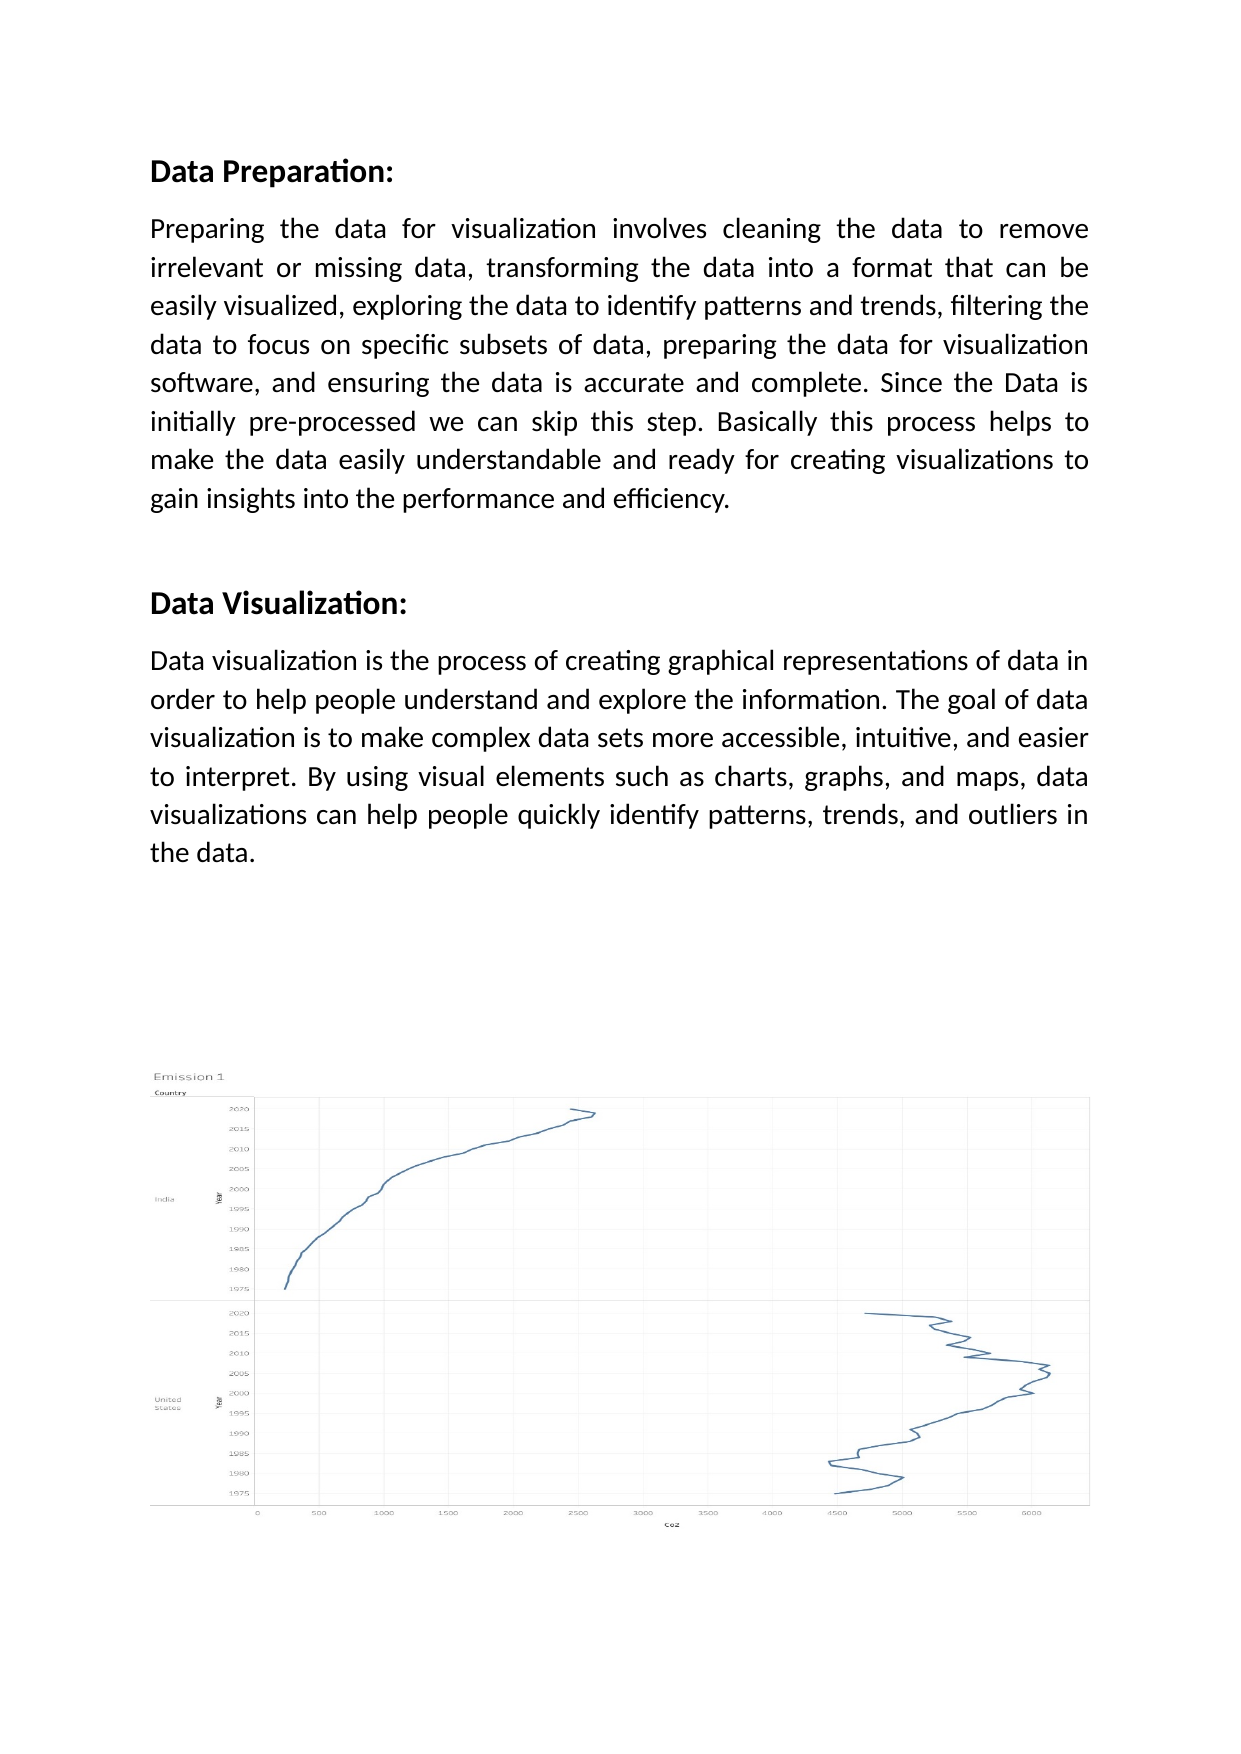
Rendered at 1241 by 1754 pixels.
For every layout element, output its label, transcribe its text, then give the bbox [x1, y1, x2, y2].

text Data Visualization: [150, 582, 1090, 622]
text Data Preparation: [150, 150, 1090, 191]
text Data visualization is the process of creating graphical representations of data in order to help people understand and explore the information. The goal of data visualization is to make complex data sets more accessible, intuitive, and easier to interpret. By using visual elements such as charts, graphs, and maps, data visualizations can help people quickly identify patterns, trends, and outliers in the data. [150, 642, 1090, 870]
text Preparing the data for visualization involves cleaning the data to remove irrelevant or missing data, transforming the data into a format that can be easily visualized, exploring the data to identify patterns and trends, filtering the data to focus on specific subsets of data, preparing the data for visualization software, and ensuring the data is accurate and complete. Since the Data is initially pre-processed we can skip this step. Basically this process helps to make the data easily understandable and ready for creating visualizations to gain insights into the performance and efficiency. [150, 211, 1090, 515]
picture [150, 1067, 1091, 1532]
